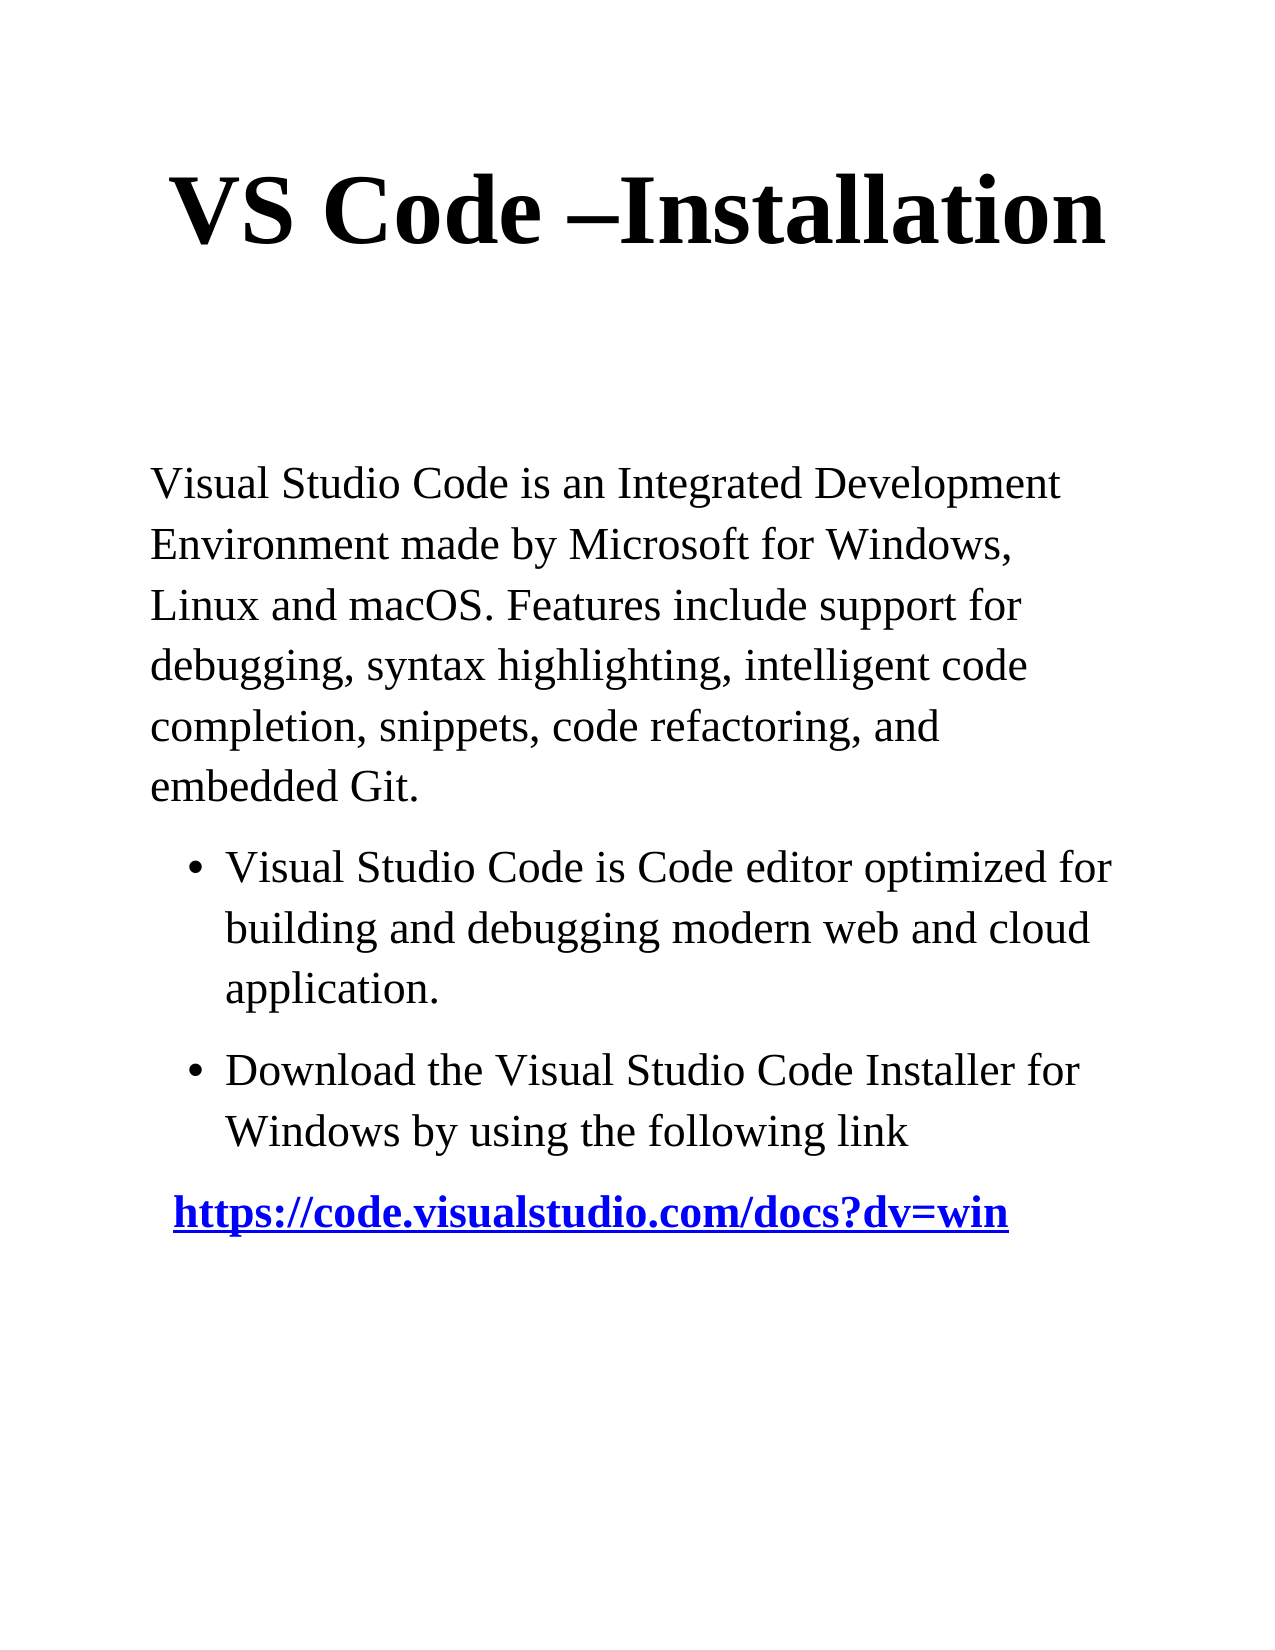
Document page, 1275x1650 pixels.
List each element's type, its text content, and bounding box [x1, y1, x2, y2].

list Visual Studio Code is Code editor optimized for building and debugging modern web and cloud application. [187, 840, 1125, 1014]
text VS Code –Installation [150, 150, 1125, 265]
text https://code.visualstudio.com/docs?dv=win [150, 1184, 1125, 1237]
list Download the Visual Studio Code Installer for Windows by using the following link [187, 1042, 1125, 1156]
text Visual Studio Code is an Integrated Development Environment made by Microsoft for Windows, Linux and macOS. Features include support for debugging, syntax highlighting, intelligent code completion, snippets, code refactoring, and embedded Git. [150, 456, 1125, 811]
